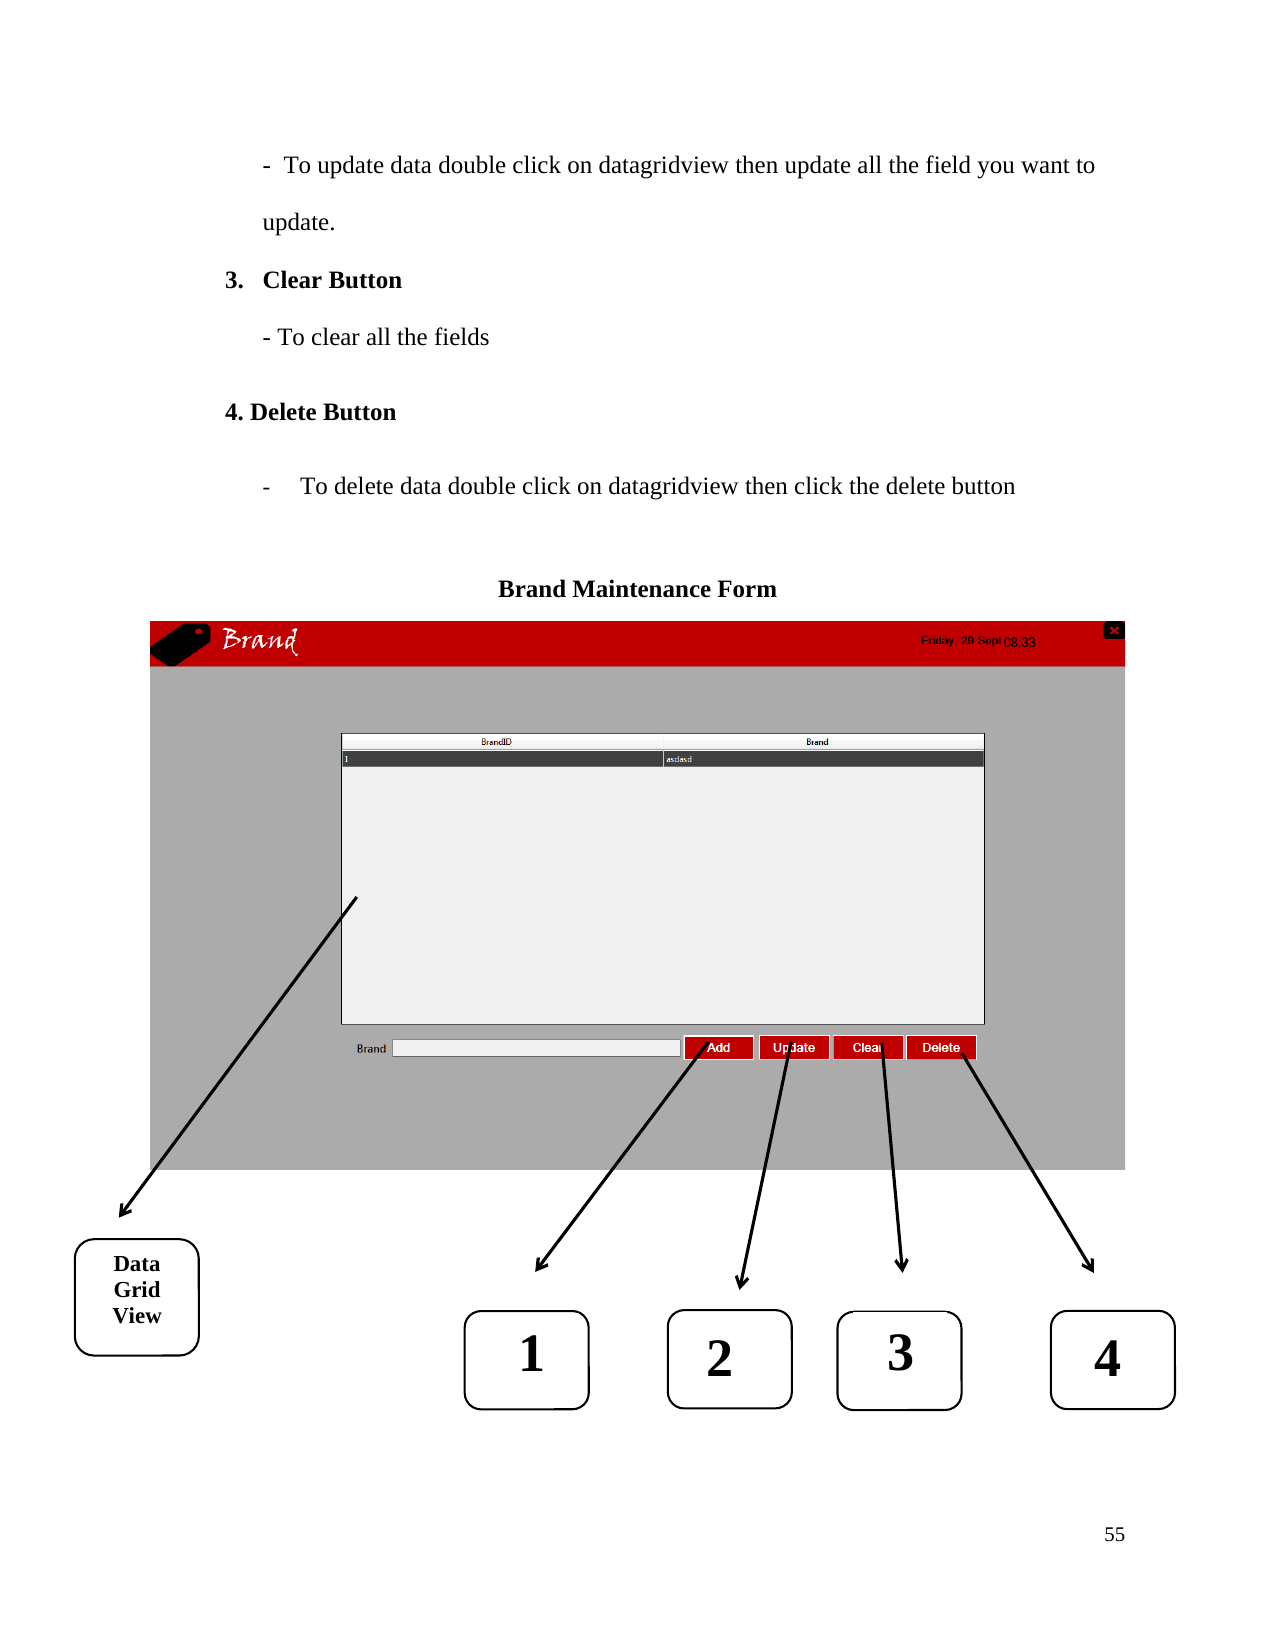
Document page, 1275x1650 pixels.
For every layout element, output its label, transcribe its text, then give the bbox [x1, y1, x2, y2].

list - To update data double click on datagridview then update all the field you want to update. [262, 150, 1125, 236]
list Clear Button [225, 265, 1125, 294]
picture [150, 621, 1125, 1170]
text Brand Maintenance Form [150, 574, 1125, 602]
text 4. Delete Button [150, 397, 1125, 425]
list - To clear all the fields [262, 322, 1125, 351]
list To delete data double click on datagridview then click the delete button [262, 471, 1125, 499]
